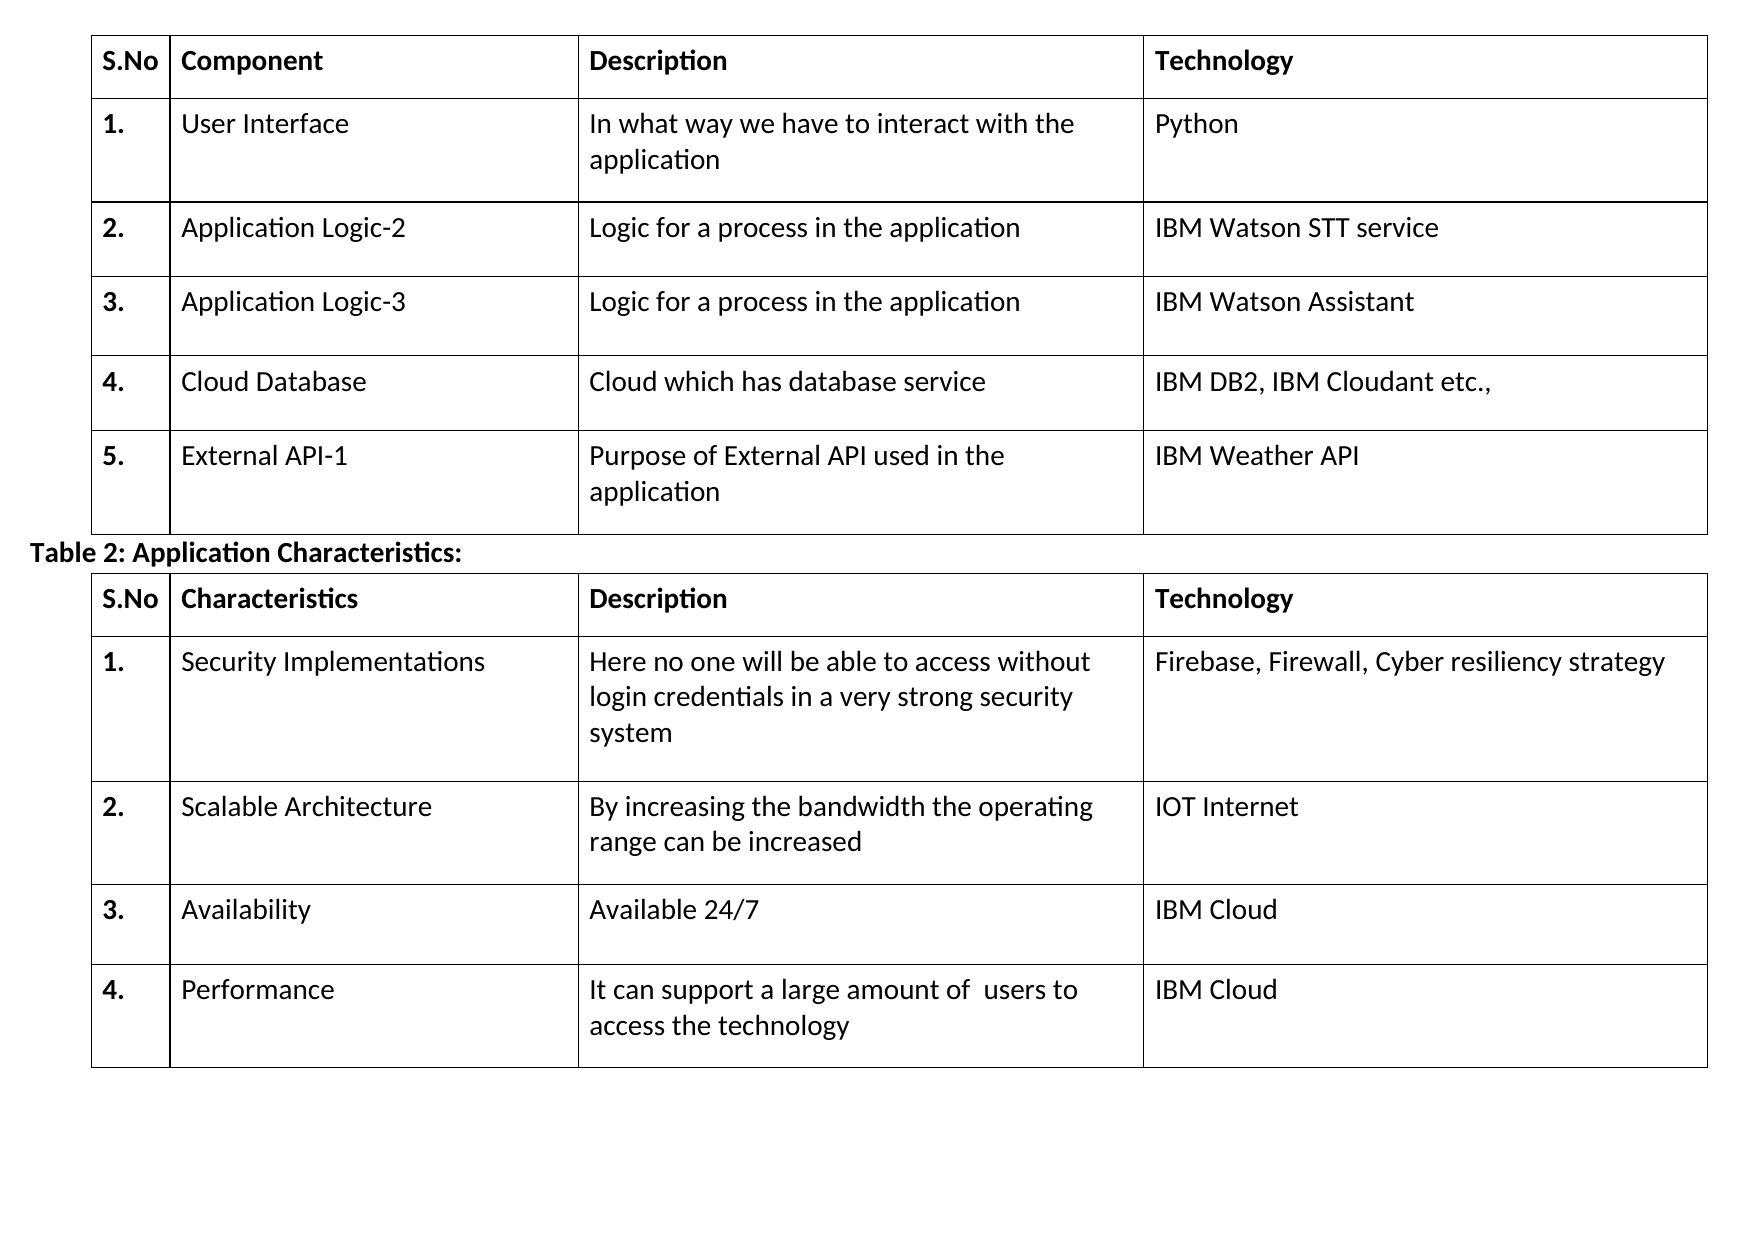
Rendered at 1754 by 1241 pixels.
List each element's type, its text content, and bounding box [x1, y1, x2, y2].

table_cell Logic for a process in the application [579, 277, 1143, 355]
table_cell Performance [171, 965, 578, 1067]
table_cell 3. [92, 885, 169, 964]
table_header S.No [92, 36, 169, 98]
table_cell User Interface [171, 99, 578, 201]
table_header Technology [1144, 36, 1707, 98]
table_cell 3. [92, 277, 169, 355]
table_cell Firebase, Firewall, Cyber resiliency strategy [1144, 637, 1707, 781]
table_cell Security Implementations [171, 637, 578, 781]
table_cell It can support a large amount of users to access the technology [579, 965, 1143, 1067]
table_cell 2. [92, 203, 169, 276]
table_header Description [579, 574, 1143, 636]
table_cell Cloud Database [171, 356, 578, 430]
table_header Technology [1144, 574, 1707, 636]
table_header S.No [92, 574, 169, 636]
table_cell External API-1 [171, 431, 578, 533]
table_cell Cloud which has database service [579, 356, 1143, 430]
table_cell Application Logic-3 [171, 277, 578, 355]
table_cell Available 24/7 [579, 885, 1143, 964]
table_cell Purpose of External API used in the application [579, 431, 1143, 533]
table_cell IBM DB2, IBM Cloudant etc., [1144, 356, 1707, 430]
table_cell By increasing the bandwidth the operating range can be increased [579, 782, 1143, 884]
table_cell IBM Watson Assistant [1144, 277, 1707, 355]
text Table 2: Application Characteristics: [30, 534, 1147, 570]
table_cell 1. [92, 99, 169, 201]
table_cell Here no one will be able to access without login credentials in a very strong security system [579, 637, 1143, 781]
table_cell Logic for a process in the application [579, 203, 1143, 276]
table_cell 1. [92, 637, 169, 781]
table_cell IOT Internet [1144, 782, 1707, 884]
table_cell Application Logic-2 [171, 203, 578, 276]
table_header Characteristics [171, 574, 578, 636]
table_cell Python [1144, 99, 1707, 201]
table_cell In what way we have to interact with the application [579, 99, 1143, 201]
table_cell Scalable Architecture [171, 782, 578, 884]
table_cell IBM Cloud [1144, 885, 1707, 964]
table_cell IBM Watson STT service [1144, 203, 1707, 276]
table_cell 2. [92, 782, 169, 884]
table_cell Availability [171, 885, 578, 964]
table_cell 4. [92, 356, 169, 430]
table_header Description [579, 36, 1143, 98]
table_header Component [171, 36, 578, 98]
table_cell 4. [92, 965, 169, 1067]
table_cell IBM Cloud [1144, 965, 1707, 1067]
table_cell 5. [92, 431, 169, 533]
table_cell IBM Weather API [1144, 431, 1707, 533]
